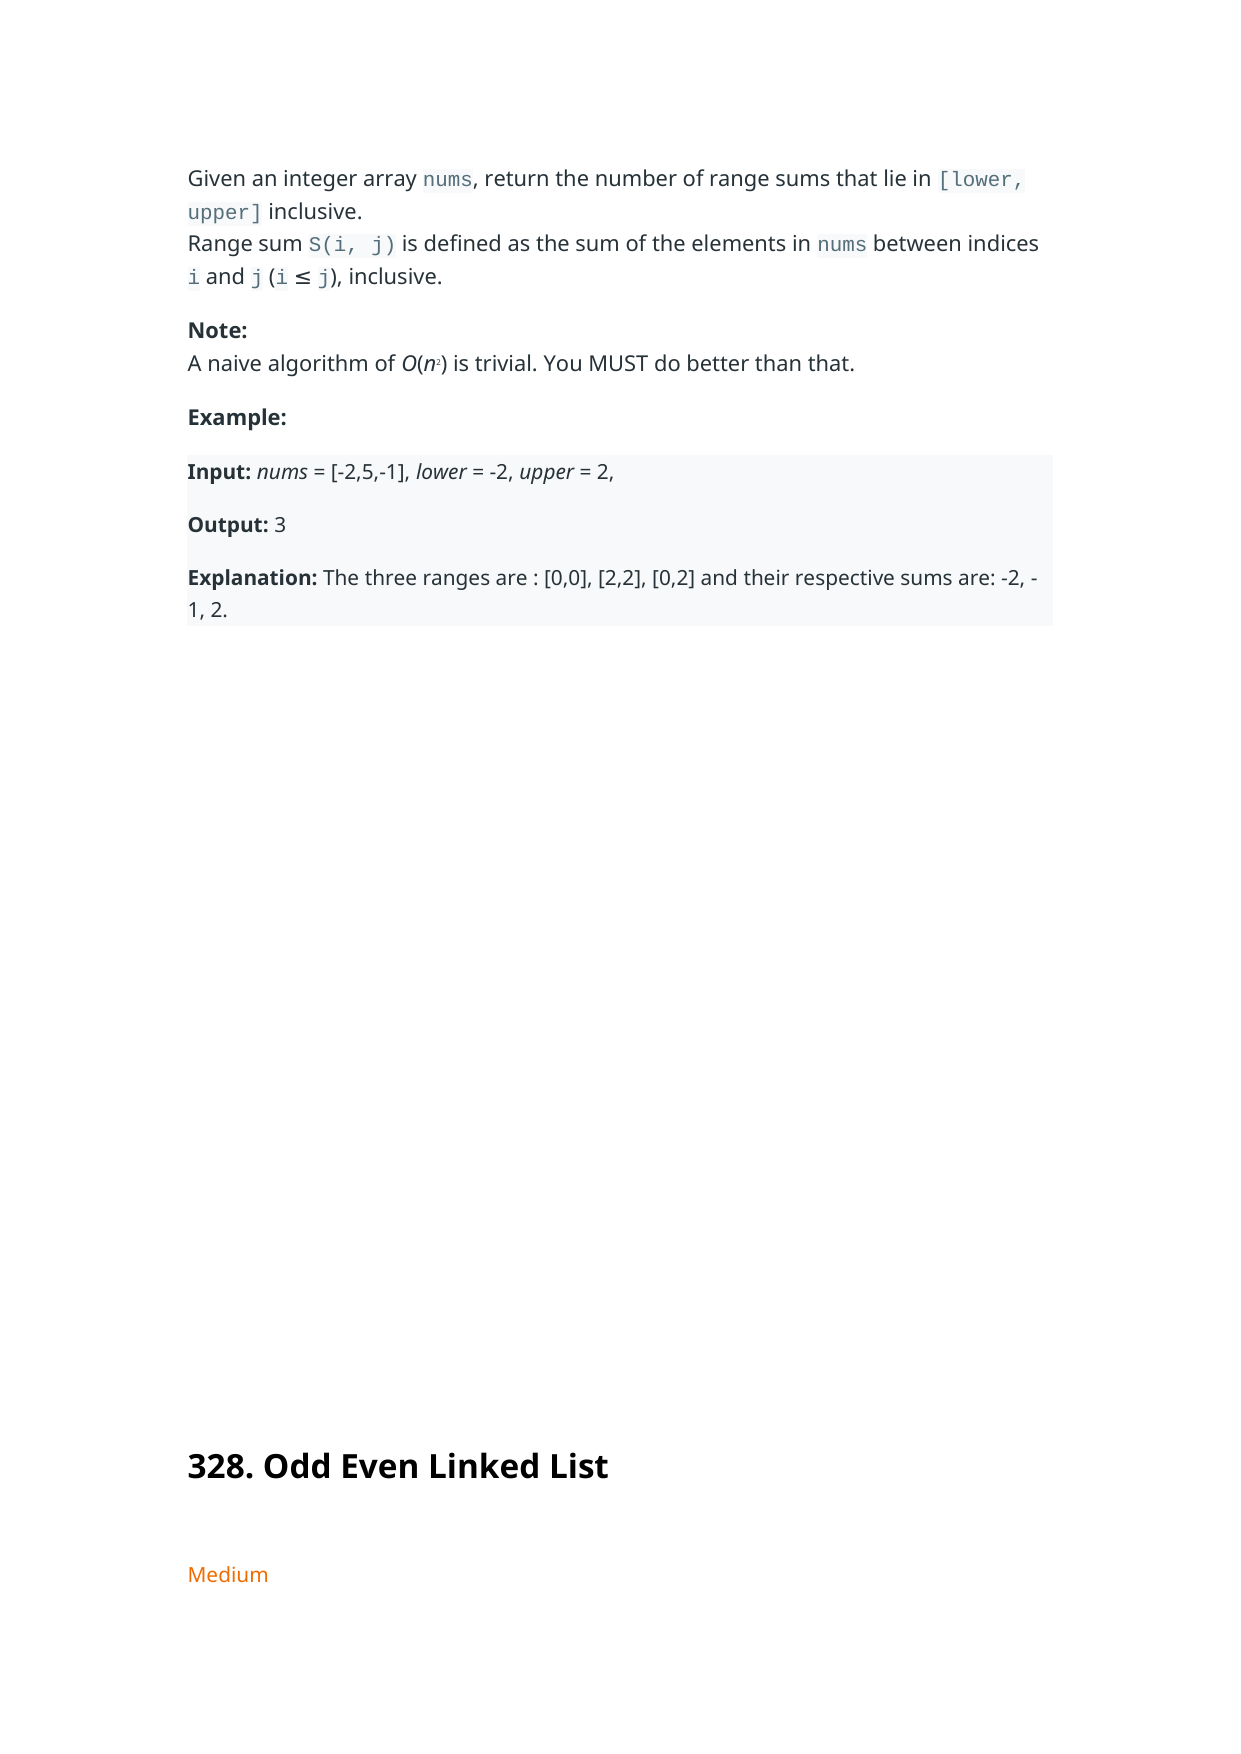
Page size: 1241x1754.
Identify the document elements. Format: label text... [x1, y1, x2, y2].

text Note: A naive algorithm of O(n2) is trivial. You MUST do better than that. [187, 314, 1053, 379]
text Output: 3 [187, 508, 1053, 540]
text Explanation: The three ranges are : [0,0], [2,2], [0,2] and their respective sums are: -2, -1, 2. [187, 561, 1053, 626]
text Input: nums = [-2,5,-1], lower = -2, upper = 2, [187, 455, 1053, 488]
text Given an integer array nums, return the number of range sums that lie in [lower, upper] inclusive. Range sum S(i, j) is defined as the sum of the elements in nums between indices i and j (i ≤ j), inclusive. [187, 162, 1053, 292]
text Medium [187, 1558, 1053, 1591]
text Example: [187, 401, 1053, 433]
subtitle 328. Odd Even Linked List [187, 1433, 1053, 1498]
